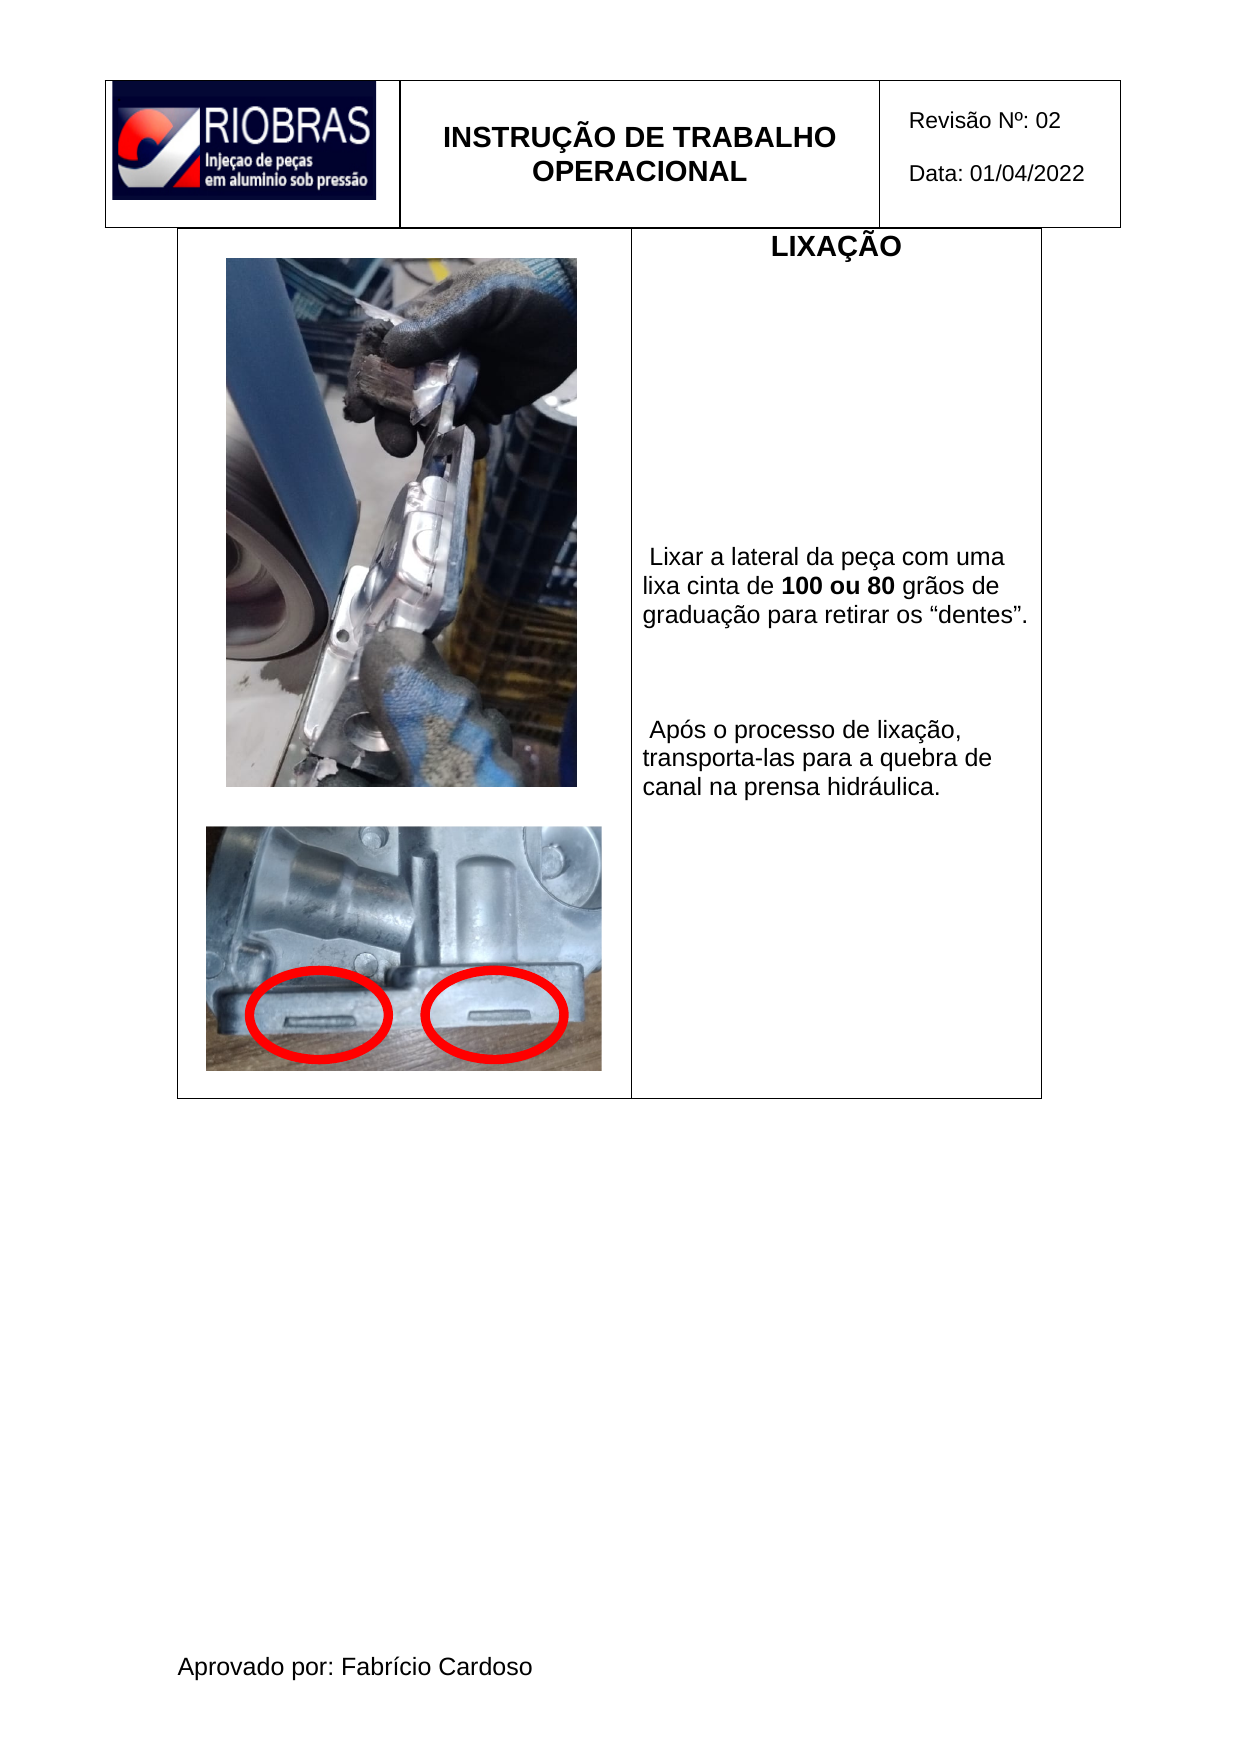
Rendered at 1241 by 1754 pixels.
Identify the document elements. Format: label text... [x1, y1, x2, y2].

picture [112, 81, 377, 200]
table_cell LIXAÇÃO Lixar a lateral da peça com uma lixa cinta de 100 ou 80 grãos de graduação para retirar os “dentes”. Após o processo de lixação, transporta-las para a quebra de canal na prensa hidráulica. [632, 229, 1041, 1098]
table_cell [178, 229, 631, 1098]
picture [206, 827, 602, 1071]
picture [226, 258, 577, 787]
